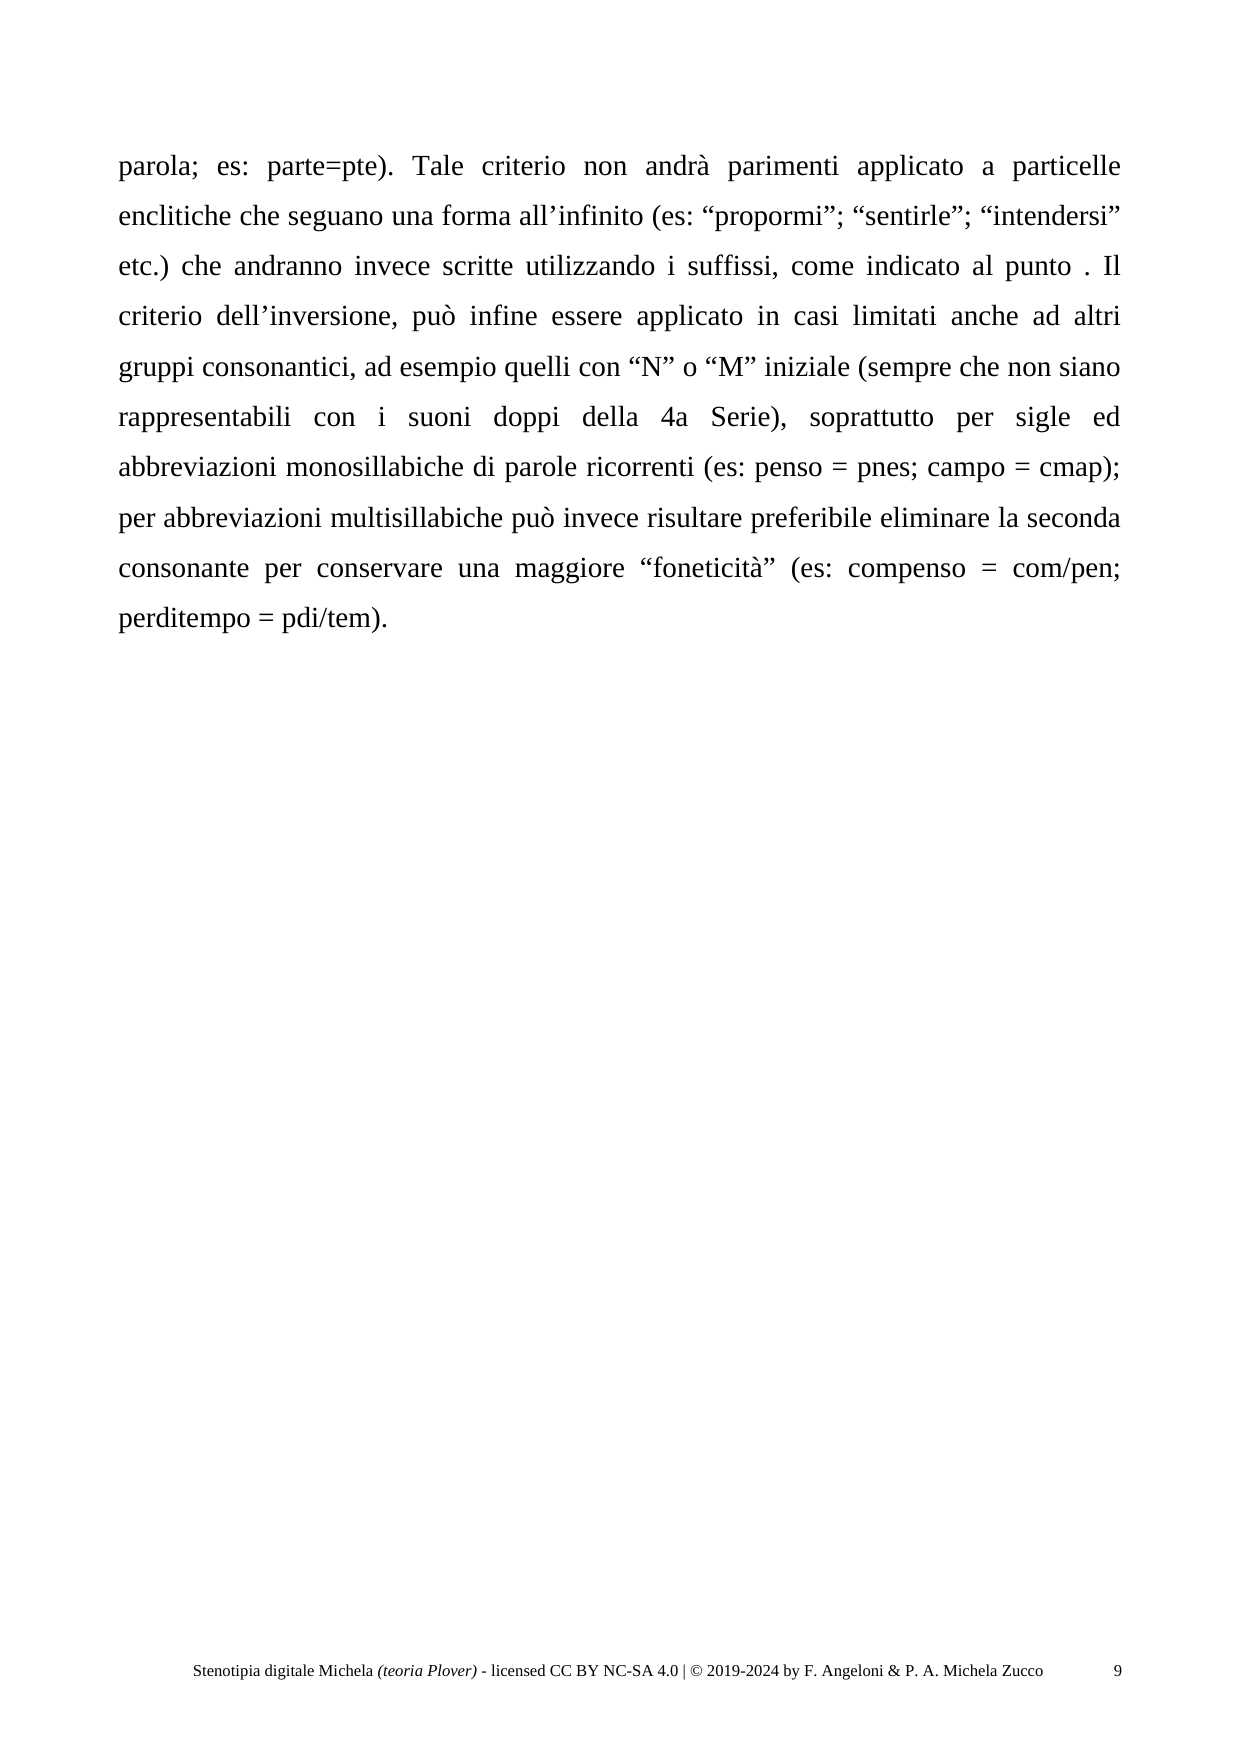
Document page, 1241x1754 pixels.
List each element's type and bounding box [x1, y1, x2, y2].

title [118, 148, 1122, 634]
